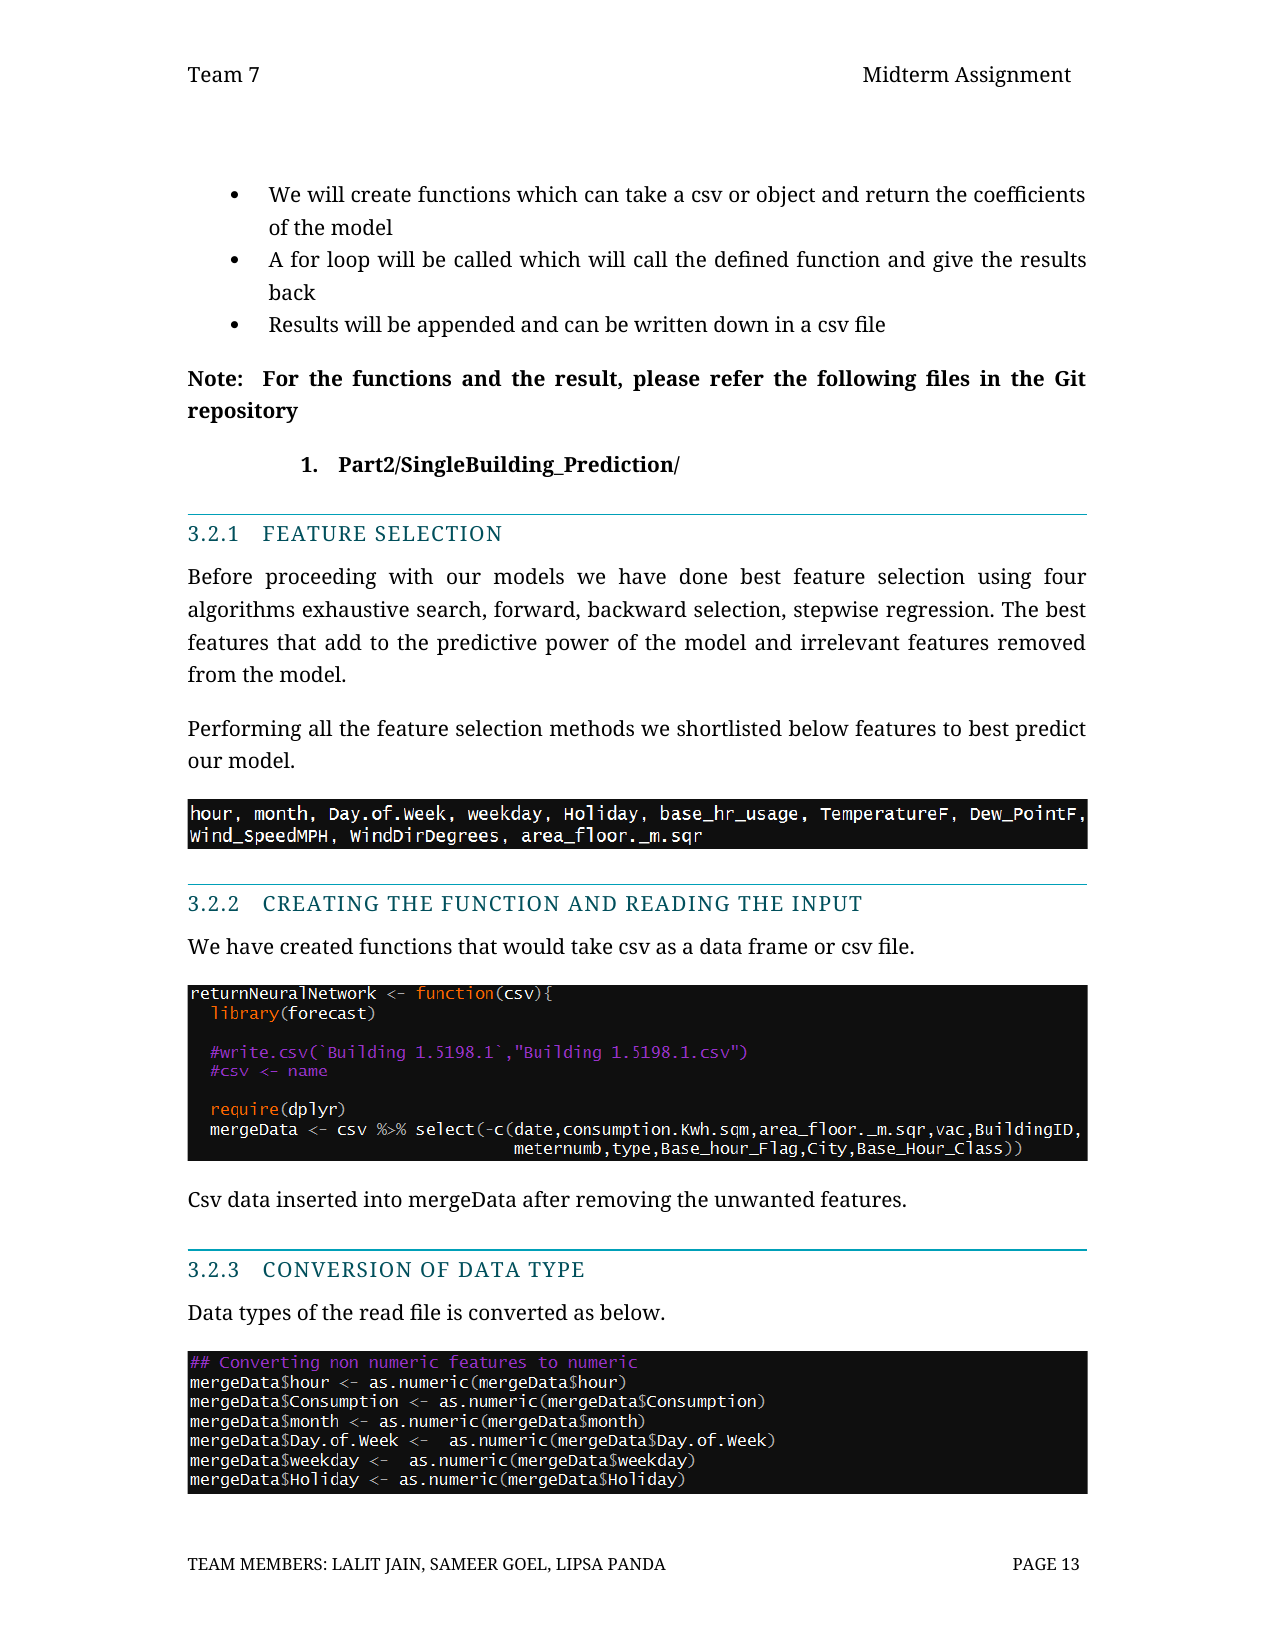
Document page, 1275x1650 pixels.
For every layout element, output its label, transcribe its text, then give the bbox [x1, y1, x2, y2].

list Part2/SingleBuilding_Prediction/ [301, 450, 1087, 478]
text Note: For the functions and the result, please refer the following files in the Git repository [187, 364, 1087, 425]
picture [187, 799, 1088, 849]
picture [187, 985, 1088, 1161]
picture [187, 1351, 1088, 1494]
text Csv data inserted into mergeData after removing the unwanted features. [187, 1185, 1087, 1213]
list A for loop will be called which will call the defined function and give the results back [231, 245, 1087, 306]
text Before proceeding with our models we have done best feature selection using four algorithms exhaustive search, forward, backward selection, stepwise regression. The best features that add to the predictive power of the model and irrelevant features removed from the model. [187, 562, 1087, 689]
subtitle Conversion of data type [187, 1250, 1087, 1283]
list Results will be appended and can be written down in a csv file [231, 310, 1087, 339]
subtitle Creating the Function and reading the input [187, 885, 1087, 918]
list We will create functions which can take a csv or object and return the coefficients of the model [231, 180, 1087, 241]
subtitle Feature Selection [187, 515, 1087, 548]
text We have created functions that would take csv as a data frame or csv file. [187, 932, 1087, 961]
text Performing all the feature selection methods we shortlisted below features to best predict our model. [187, 714, 1087, 775]
text Data types of the read file is converted as below. [187, 1298, 1087, 1326]
